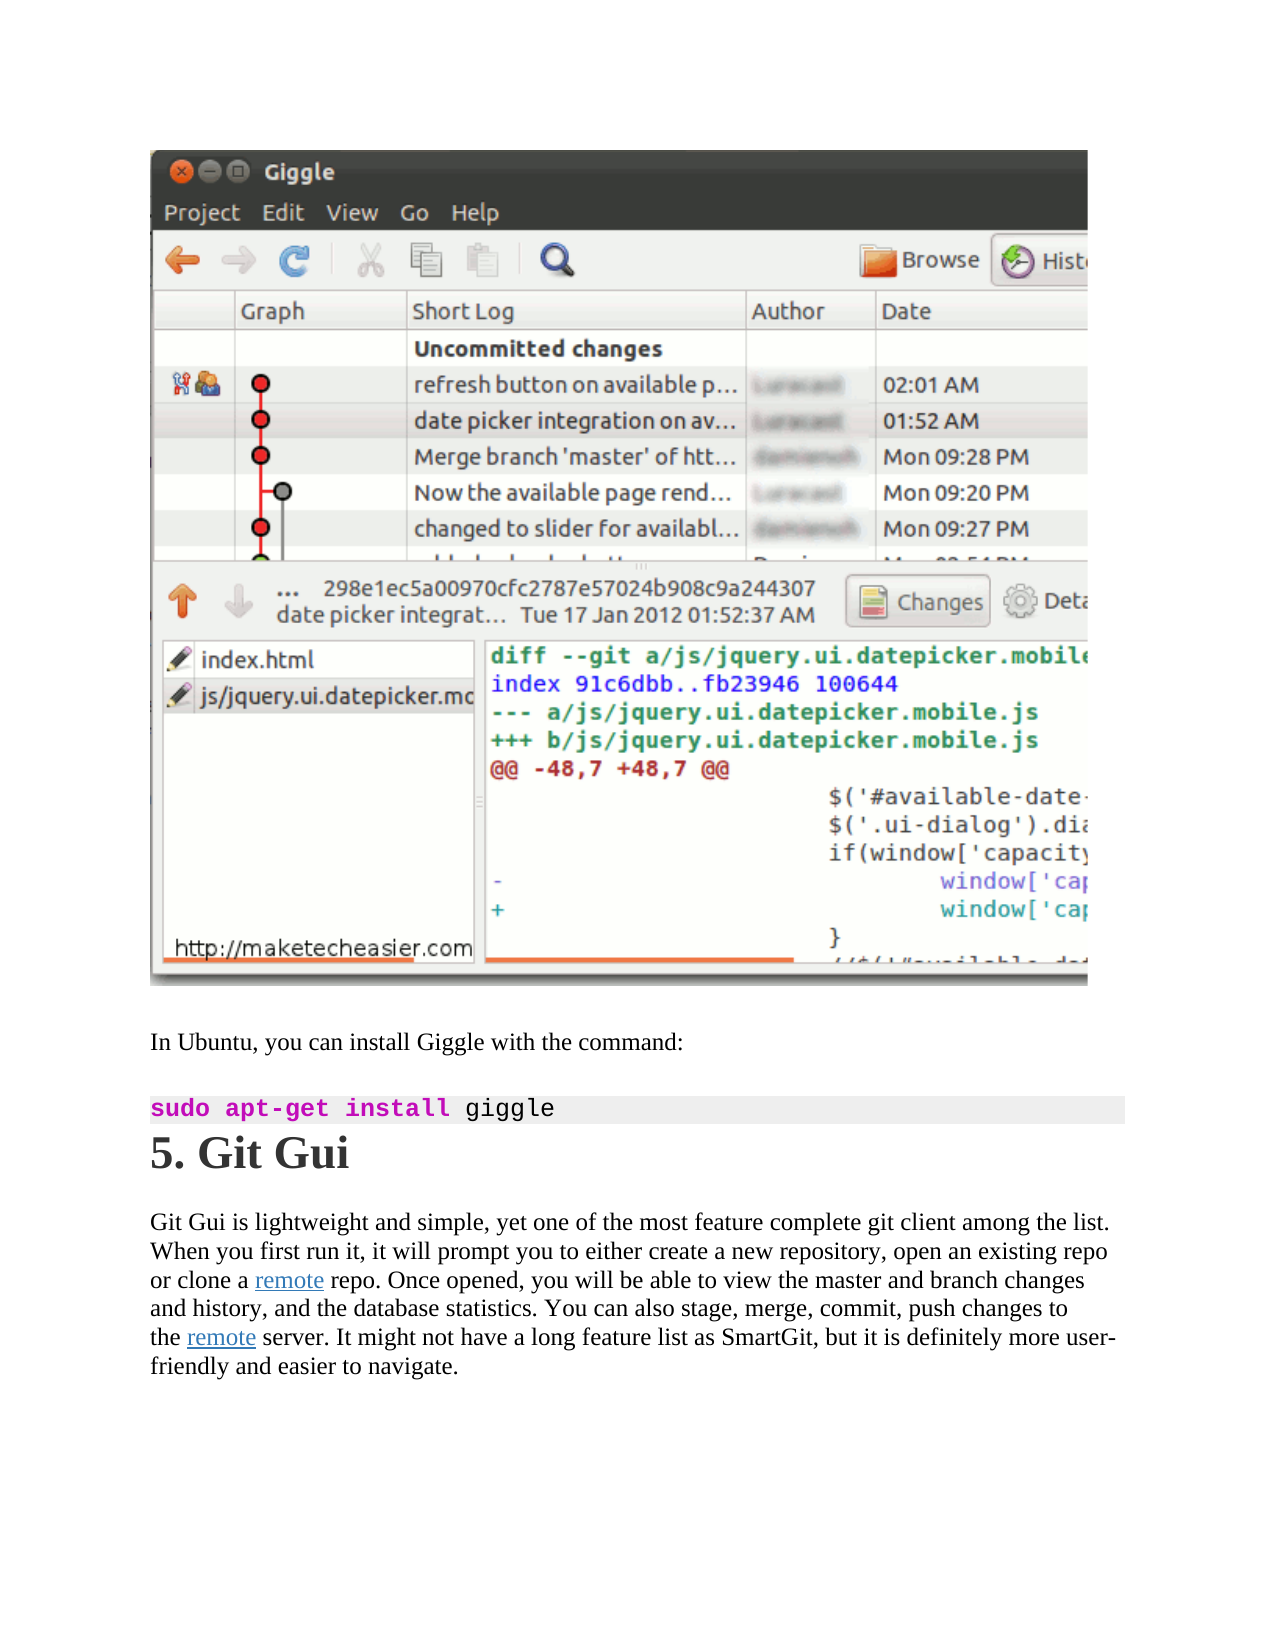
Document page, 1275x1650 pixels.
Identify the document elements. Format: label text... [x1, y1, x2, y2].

picture [150, 150, 1088, 986]
text sudo apt-get install giggle [150, 1096, 1125, 1124]
text Git Gui is lightweight and simple, yet one of the most feature complete git client among the list. When you first run it, it will prompt you to either create a new repository, open an existing repo or clone a remote repo. Once opened, you will be able to view the master and branch changes and history, and the database statistics. You can also stage, merge, commit, push changes to the remote server. It might not have a long feature list as SmartGit, but it is definitely more user-friendly and easier to navigate. [150, 1207, 1125, 1380]
subtitle 5. Git Gui [150, 1124, 1125, 1178]
text In Ubuntu, you can install Giggle with the command: [150, 1027, 1125, 1055]
